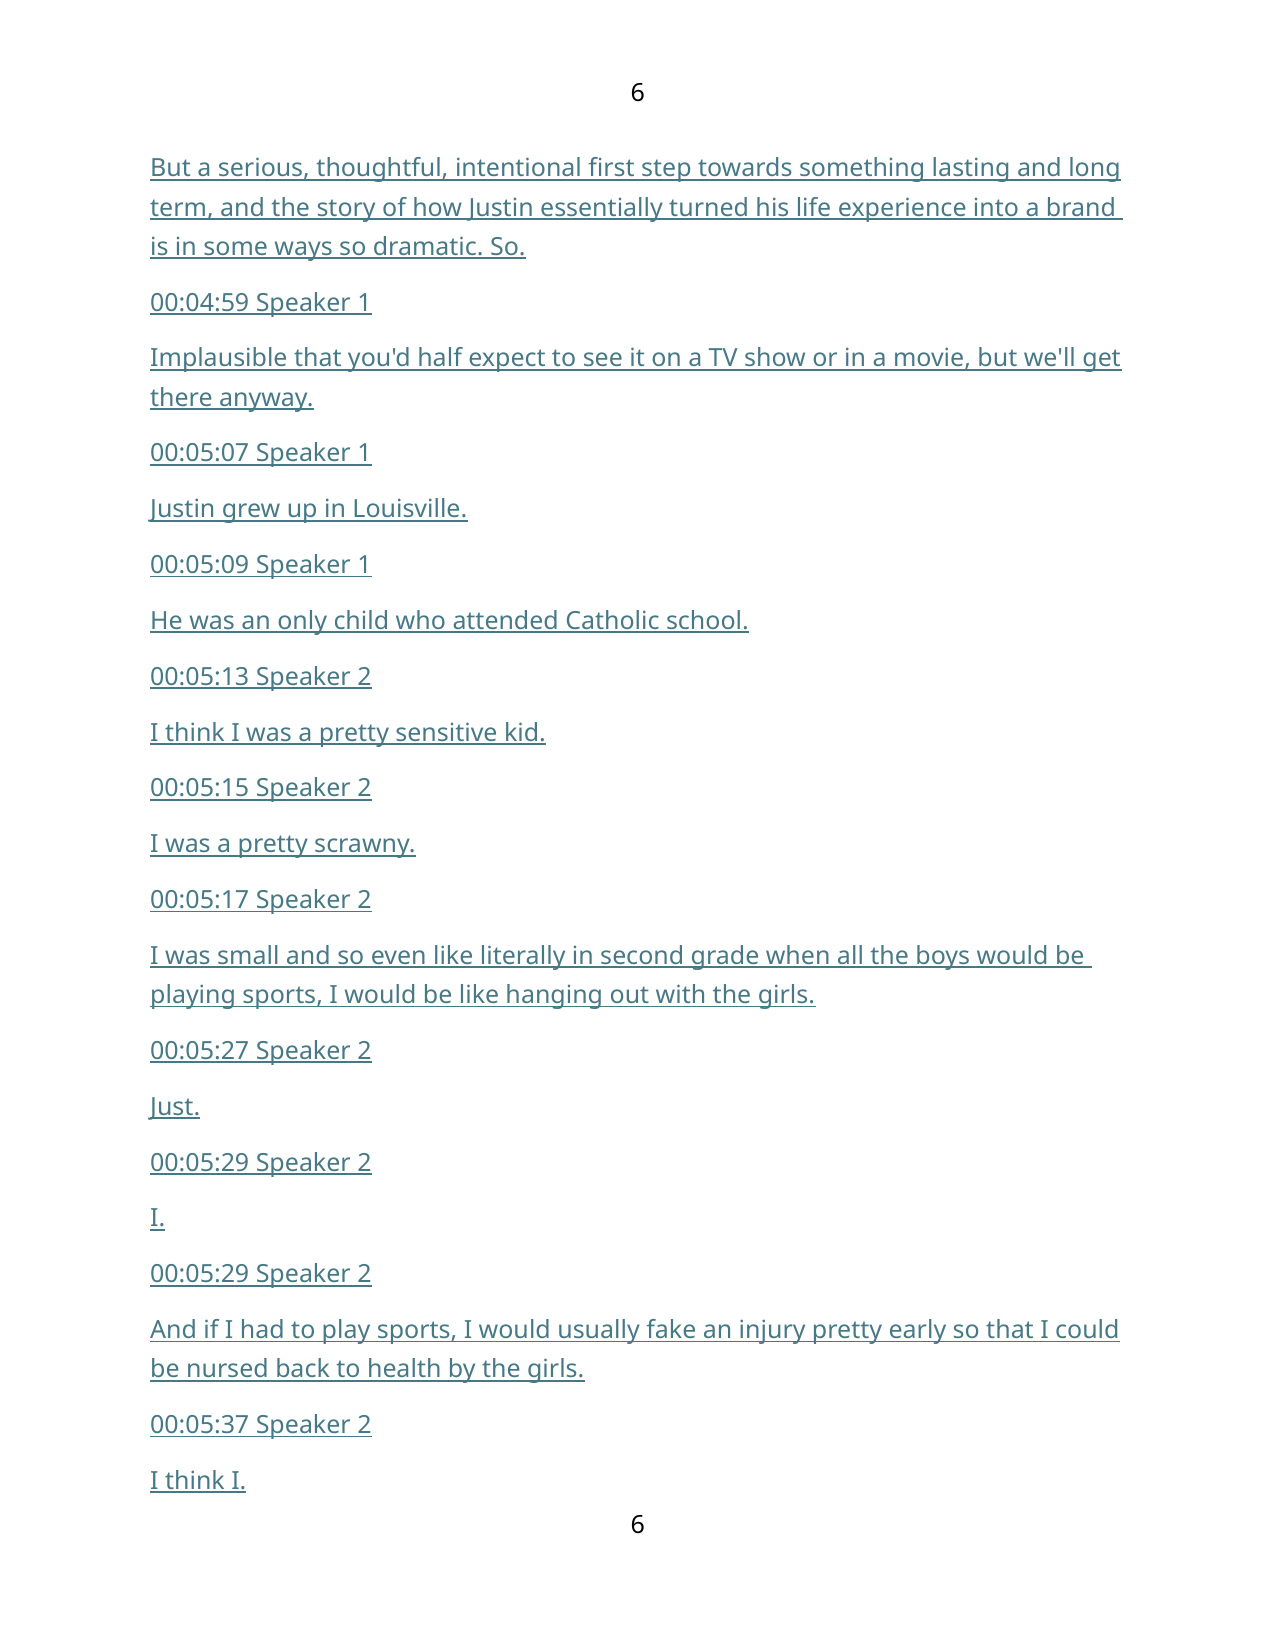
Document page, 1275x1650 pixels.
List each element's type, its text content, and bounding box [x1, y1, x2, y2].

text 00:05:27 Speaker 2 [150, 1032, 1125, 1067]
text But a serious, thoughtful, intentional first step towards something lasting and long term, and the story of how Justin essentially turned his life experience into a brand is in some ways so dramatic. So. [150, 150, 1125, 262]
text 00:05:37 Speaker 2 [150, 1407, 1125, 1441]
text 00:05:29 Speaker 2 [150, 1144, 1125, 1178]
text I think I was a pretty sensitive kid. [150, 714, 1125, 748]
text 00:05:13 Speaker 2 [150, 658, 1125, 692]
text Implausible that you'd half expect to see it on a TV show or in a movie, but we'll get there anyway. [150, 340, 1125, 413]
text I think I. [150, 1462, 1125, 1497]
text He was an only child who attended Catholic school. [150, 602, 1125, 637]
text 00:05:09 Speaker 1 [150, 547, 1125, 581]
text I was a pretty scrawny. [150, 826, 1125, 860]
text 00:05:15 Speaker 2 [150, 770, 1125, 804]
text 00:05:07 Speaker 1 [150, 435, 1125, 469]
text And if I had to play sports, I would usually fake an injury pretty early so that I could be nursed back to health by the girls. [150, 1312, 1125, 1385]
text 00:05:17 Speaker 2 [150, 882, 1125, 916]
text 00:05:29 Speaker 2 [150, 1256, 1125, 1290]
text I was small and so even like literally in second grade when all the boys would be playing sports, I would be like hanging out with the girls. [150, 937, 1125, 1011]
text Justin grew up in Louisville. [150, 491, 1125, 525]
text 00:04:59 Speaker 1 [150, 284, 1125, 318]
text I. [150, 1200, 1125, 1234]
text Just. [150, 1088, 1125, 1122]
